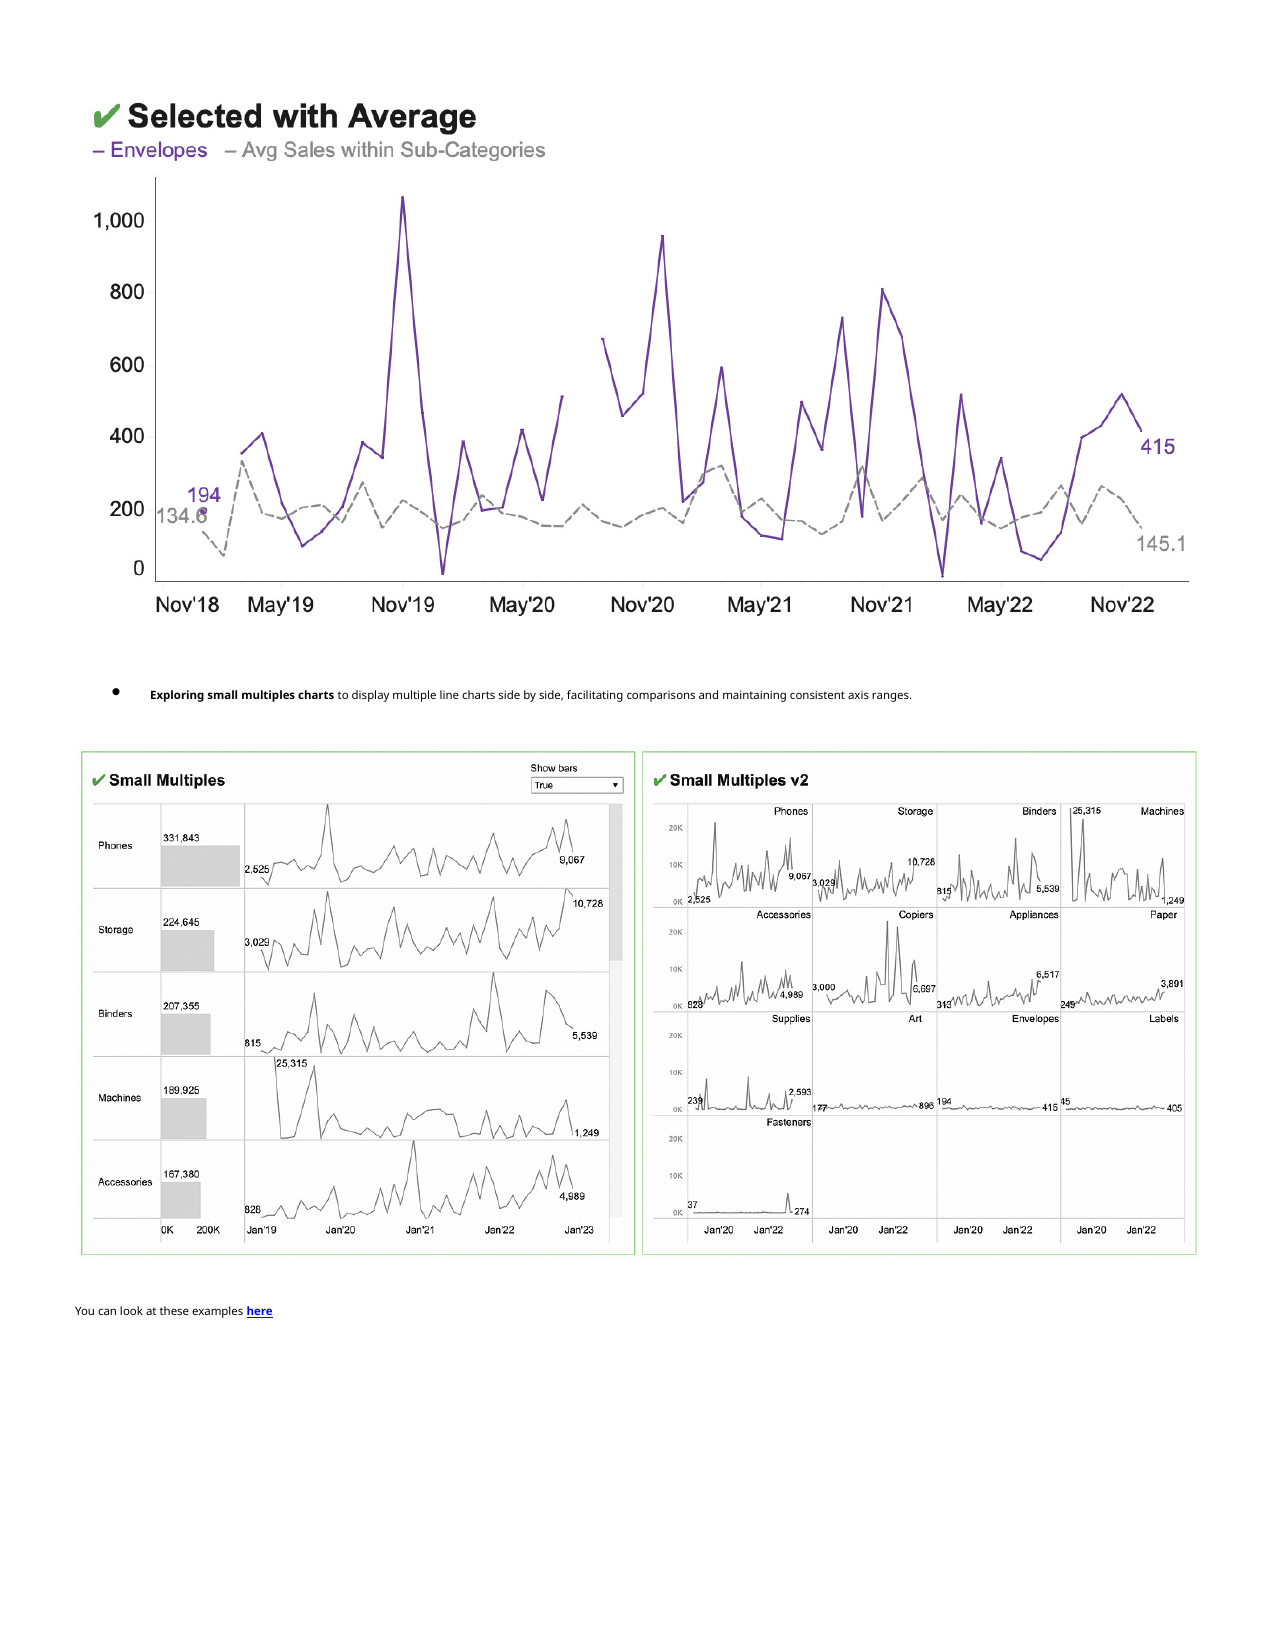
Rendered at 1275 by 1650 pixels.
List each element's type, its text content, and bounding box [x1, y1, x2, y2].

list Exploring small multiples charts to display multiple line charts side by side, facilitating comparisons and maintaining consistent axis ranges. [112, 685, 1200, 704]
picture [75, 746, 1200, 1259]
picture [75, 75, 1200, 641]
text You can look at these examples here [75, 1303, 1200, 1319]
